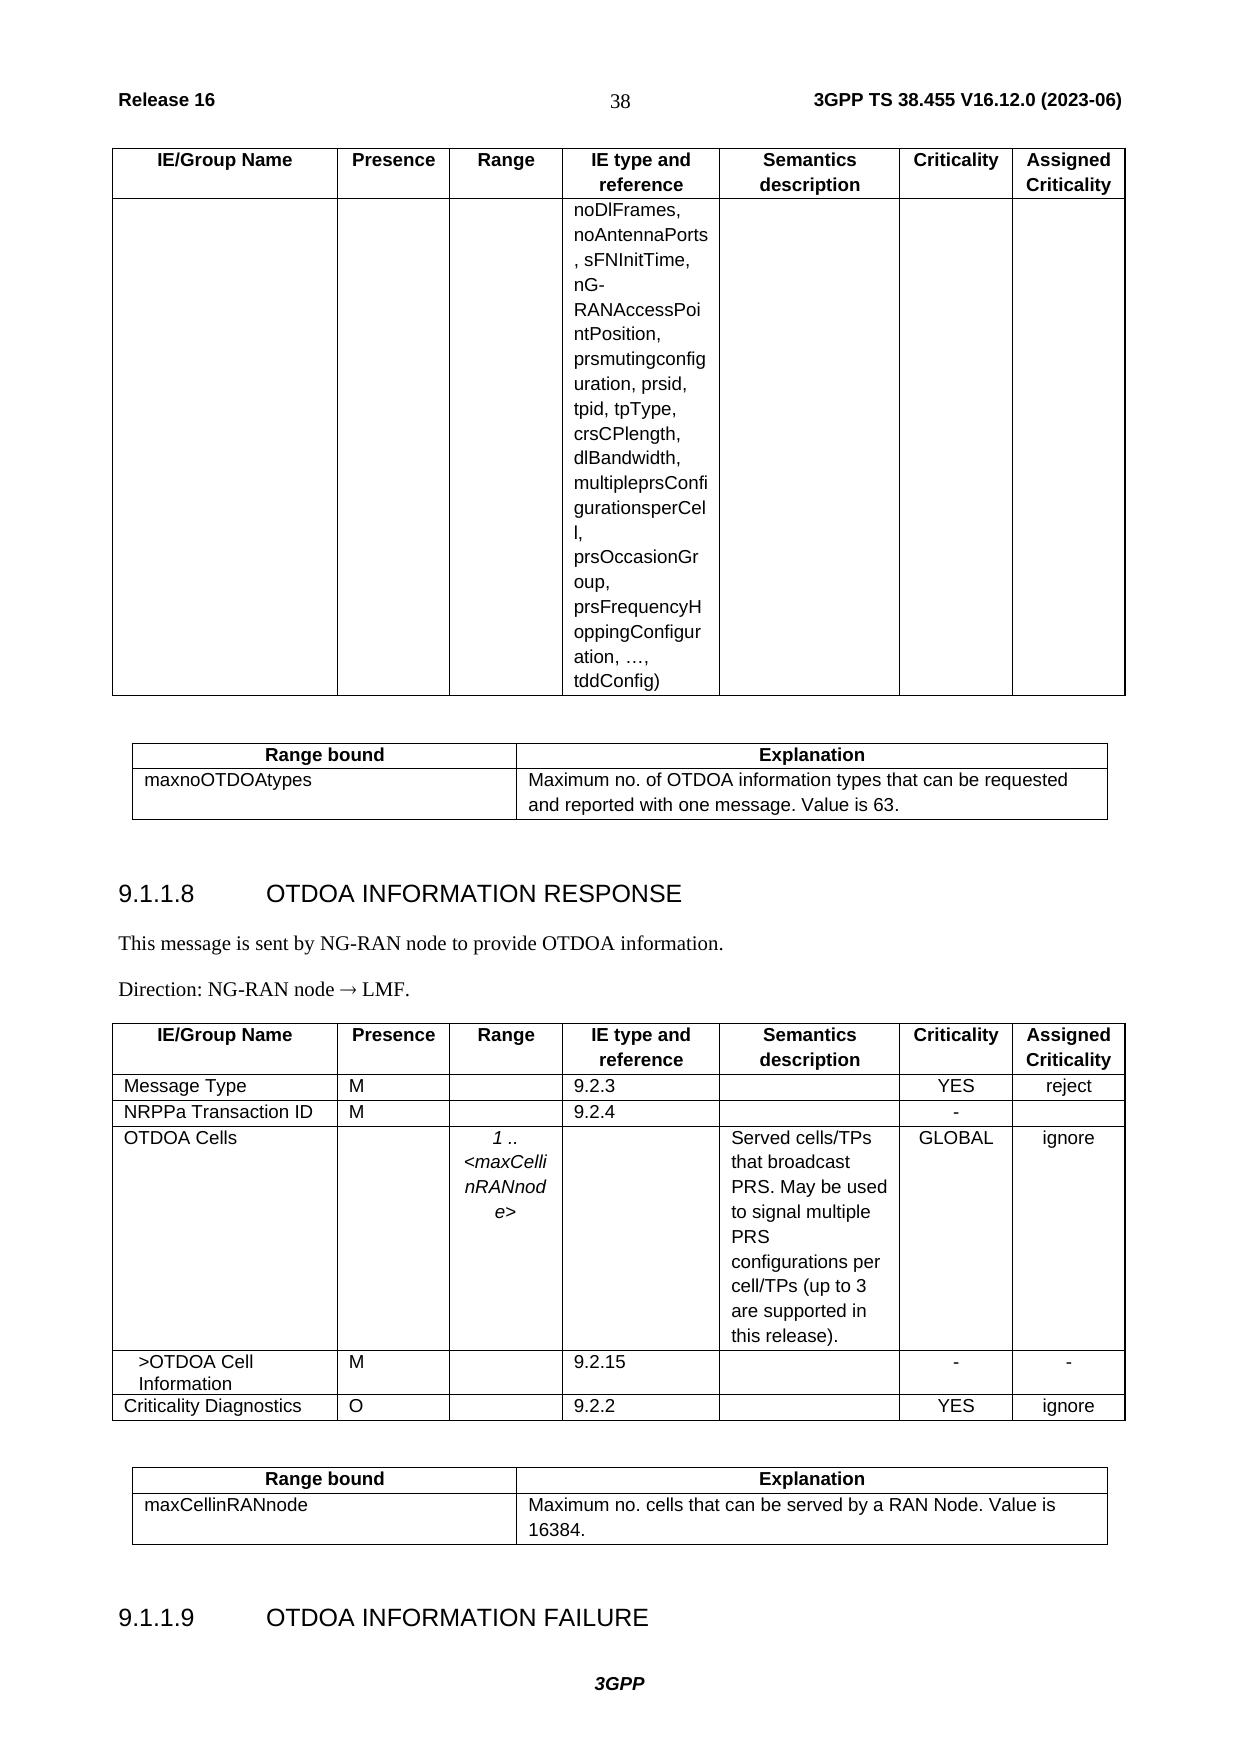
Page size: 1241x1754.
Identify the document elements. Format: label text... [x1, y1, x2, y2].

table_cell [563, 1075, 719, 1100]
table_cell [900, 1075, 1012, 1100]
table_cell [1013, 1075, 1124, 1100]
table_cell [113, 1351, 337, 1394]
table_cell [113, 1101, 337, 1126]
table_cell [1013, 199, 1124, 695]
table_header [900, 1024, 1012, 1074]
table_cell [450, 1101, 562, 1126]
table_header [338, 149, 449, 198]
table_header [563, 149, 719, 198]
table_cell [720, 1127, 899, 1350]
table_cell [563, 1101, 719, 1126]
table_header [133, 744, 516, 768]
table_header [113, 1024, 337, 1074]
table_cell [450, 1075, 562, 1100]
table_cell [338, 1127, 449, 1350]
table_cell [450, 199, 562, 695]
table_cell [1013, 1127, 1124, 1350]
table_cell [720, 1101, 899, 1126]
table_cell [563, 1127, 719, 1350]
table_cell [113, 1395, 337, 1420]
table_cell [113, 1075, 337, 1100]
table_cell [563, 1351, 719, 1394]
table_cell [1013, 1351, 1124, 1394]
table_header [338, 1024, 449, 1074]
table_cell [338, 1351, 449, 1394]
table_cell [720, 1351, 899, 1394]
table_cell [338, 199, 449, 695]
subtitle 9.1.1.8 OTDOA INFORMATION RESPONSE [118, 879, 1122, 907]
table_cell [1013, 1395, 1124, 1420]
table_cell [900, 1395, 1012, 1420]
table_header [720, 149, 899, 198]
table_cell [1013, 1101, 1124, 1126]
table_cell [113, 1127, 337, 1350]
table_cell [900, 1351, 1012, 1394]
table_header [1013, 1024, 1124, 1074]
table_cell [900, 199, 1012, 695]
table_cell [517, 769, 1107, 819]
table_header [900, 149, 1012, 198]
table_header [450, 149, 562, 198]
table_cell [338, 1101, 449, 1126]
text Direction: NG-RAN node LMF. [118, 977, 1122, 1001]
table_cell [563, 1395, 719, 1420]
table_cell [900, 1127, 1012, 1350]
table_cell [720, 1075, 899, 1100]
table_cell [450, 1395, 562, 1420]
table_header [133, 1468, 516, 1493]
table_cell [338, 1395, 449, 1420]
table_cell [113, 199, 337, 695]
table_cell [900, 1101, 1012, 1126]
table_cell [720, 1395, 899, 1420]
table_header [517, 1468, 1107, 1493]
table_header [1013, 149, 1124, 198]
text This message is sent by NG-RAN node to provide OTDOA information. [118, 931, 1122, 954]
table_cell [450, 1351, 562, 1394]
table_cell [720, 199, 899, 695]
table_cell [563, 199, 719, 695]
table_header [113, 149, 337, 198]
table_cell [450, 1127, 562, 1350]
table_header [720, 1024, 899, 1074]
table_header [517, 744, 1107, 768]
subtitle 9.1.1.9 OTDOA INFORMATION FAILURE [118, 1603, 1122, 1632]
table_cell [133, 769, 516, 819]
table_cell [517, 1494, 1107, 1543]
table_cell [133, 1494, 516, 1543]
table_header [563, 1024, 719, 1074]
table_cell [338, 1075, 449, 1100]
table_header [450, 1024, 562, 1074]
